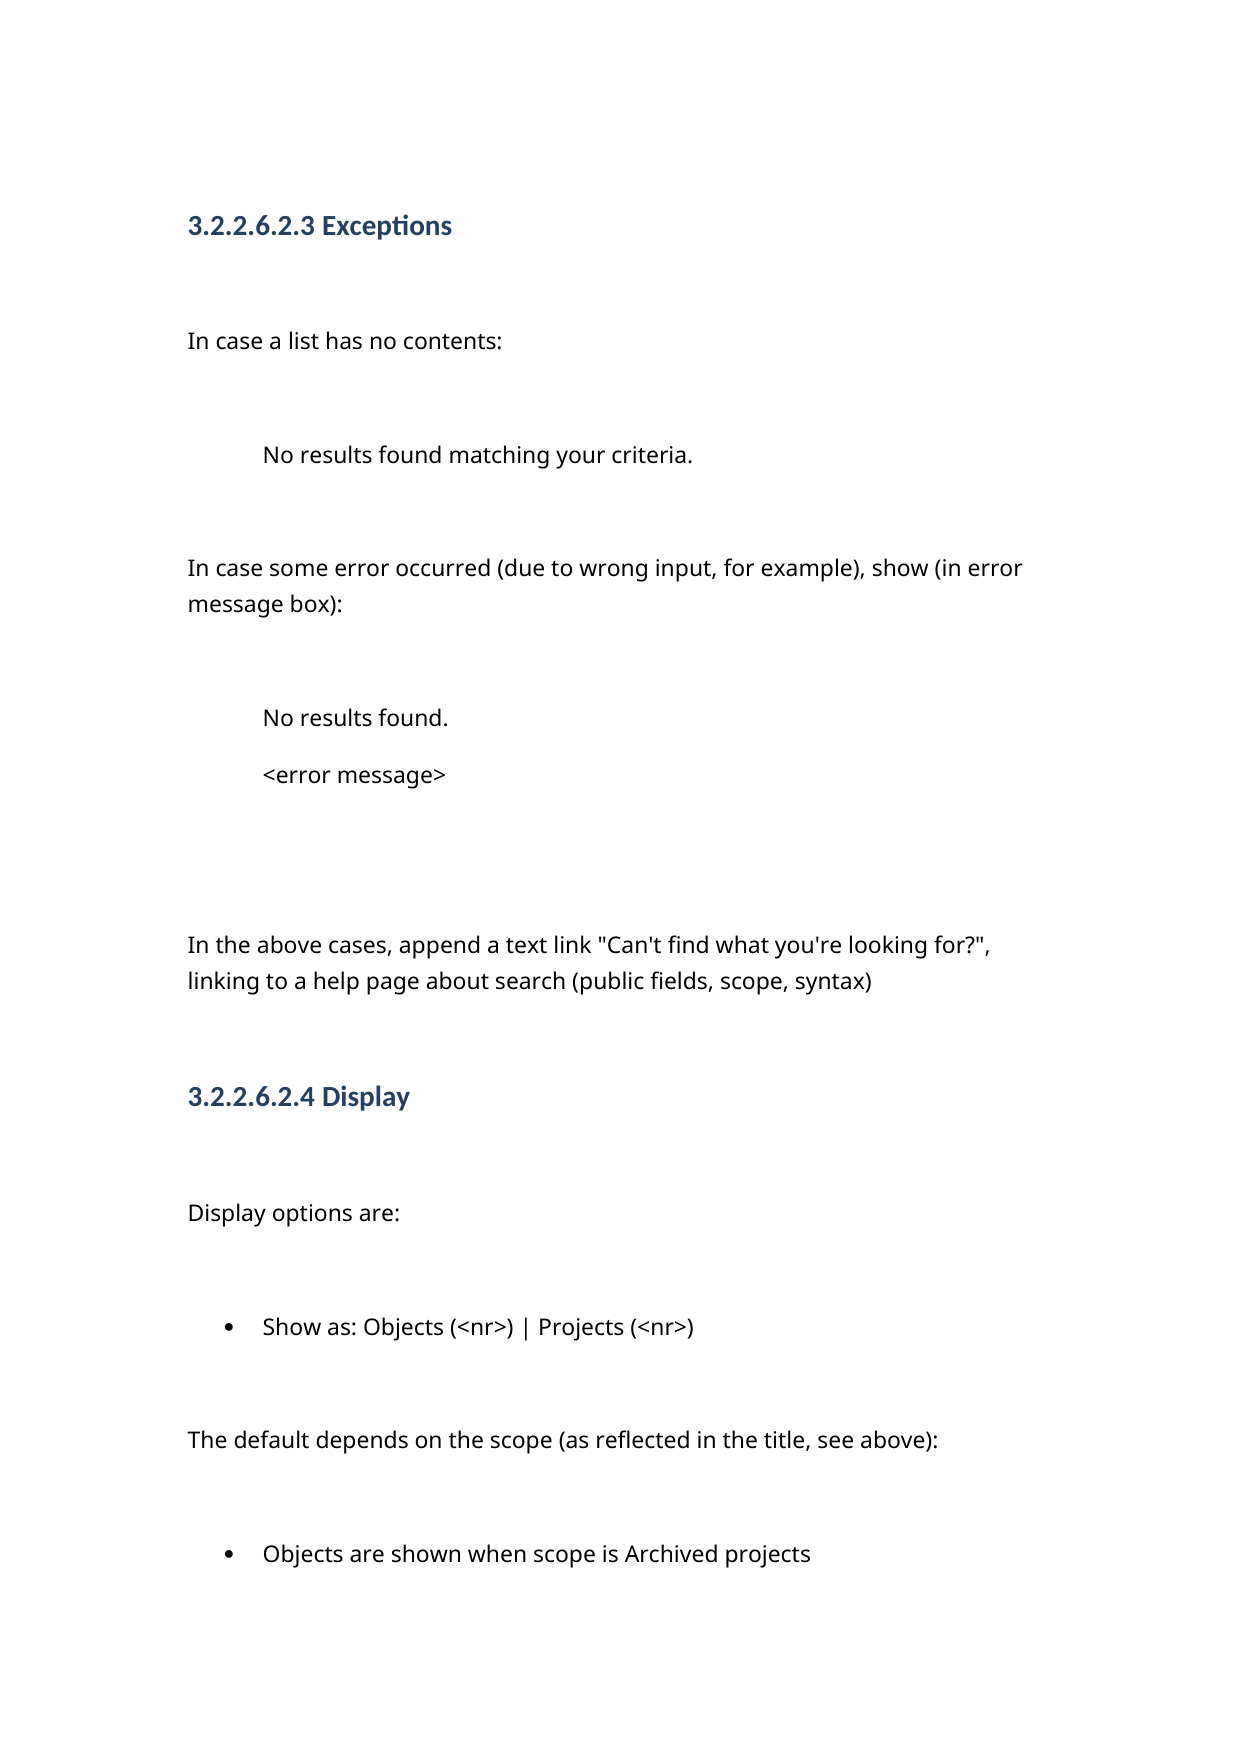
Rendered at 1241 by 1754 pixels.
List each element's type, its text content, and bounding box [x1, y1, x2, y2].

text The default depends on the scope (as reflected in the title, see above): [187, 1424, 1053, 1455]
text Display options are: [187, 1197, 1053, 1228]
list Objects are shown when scope is Archived projects [225, 1538, 1053, 1569]
text In the above cases, append a text link "Can't find what you're looking for?", linking to a help page about search (public fields, scope, syntax) [187, 929, 1053, 996]
text No results found. [262, 702, 1053, 733]
list Show as: Objects (<nr>) | Projects (<nr>) [225, 1311, 1053, 1342]
text In case a list has no contents: [187, 325, 1053, 357]
text <error message> [262, 759, 1053, 790]
text No results found matching your criteria. [262, 439, 1053, 470]
subtitle Display [187, 1078, 1053, 1114]
text In case some error occurred (due to wrong input, for example), show (in error message box): [187, 552, 1053, 619]
subtitle Exceptions [187, 207, 1053, 242]
